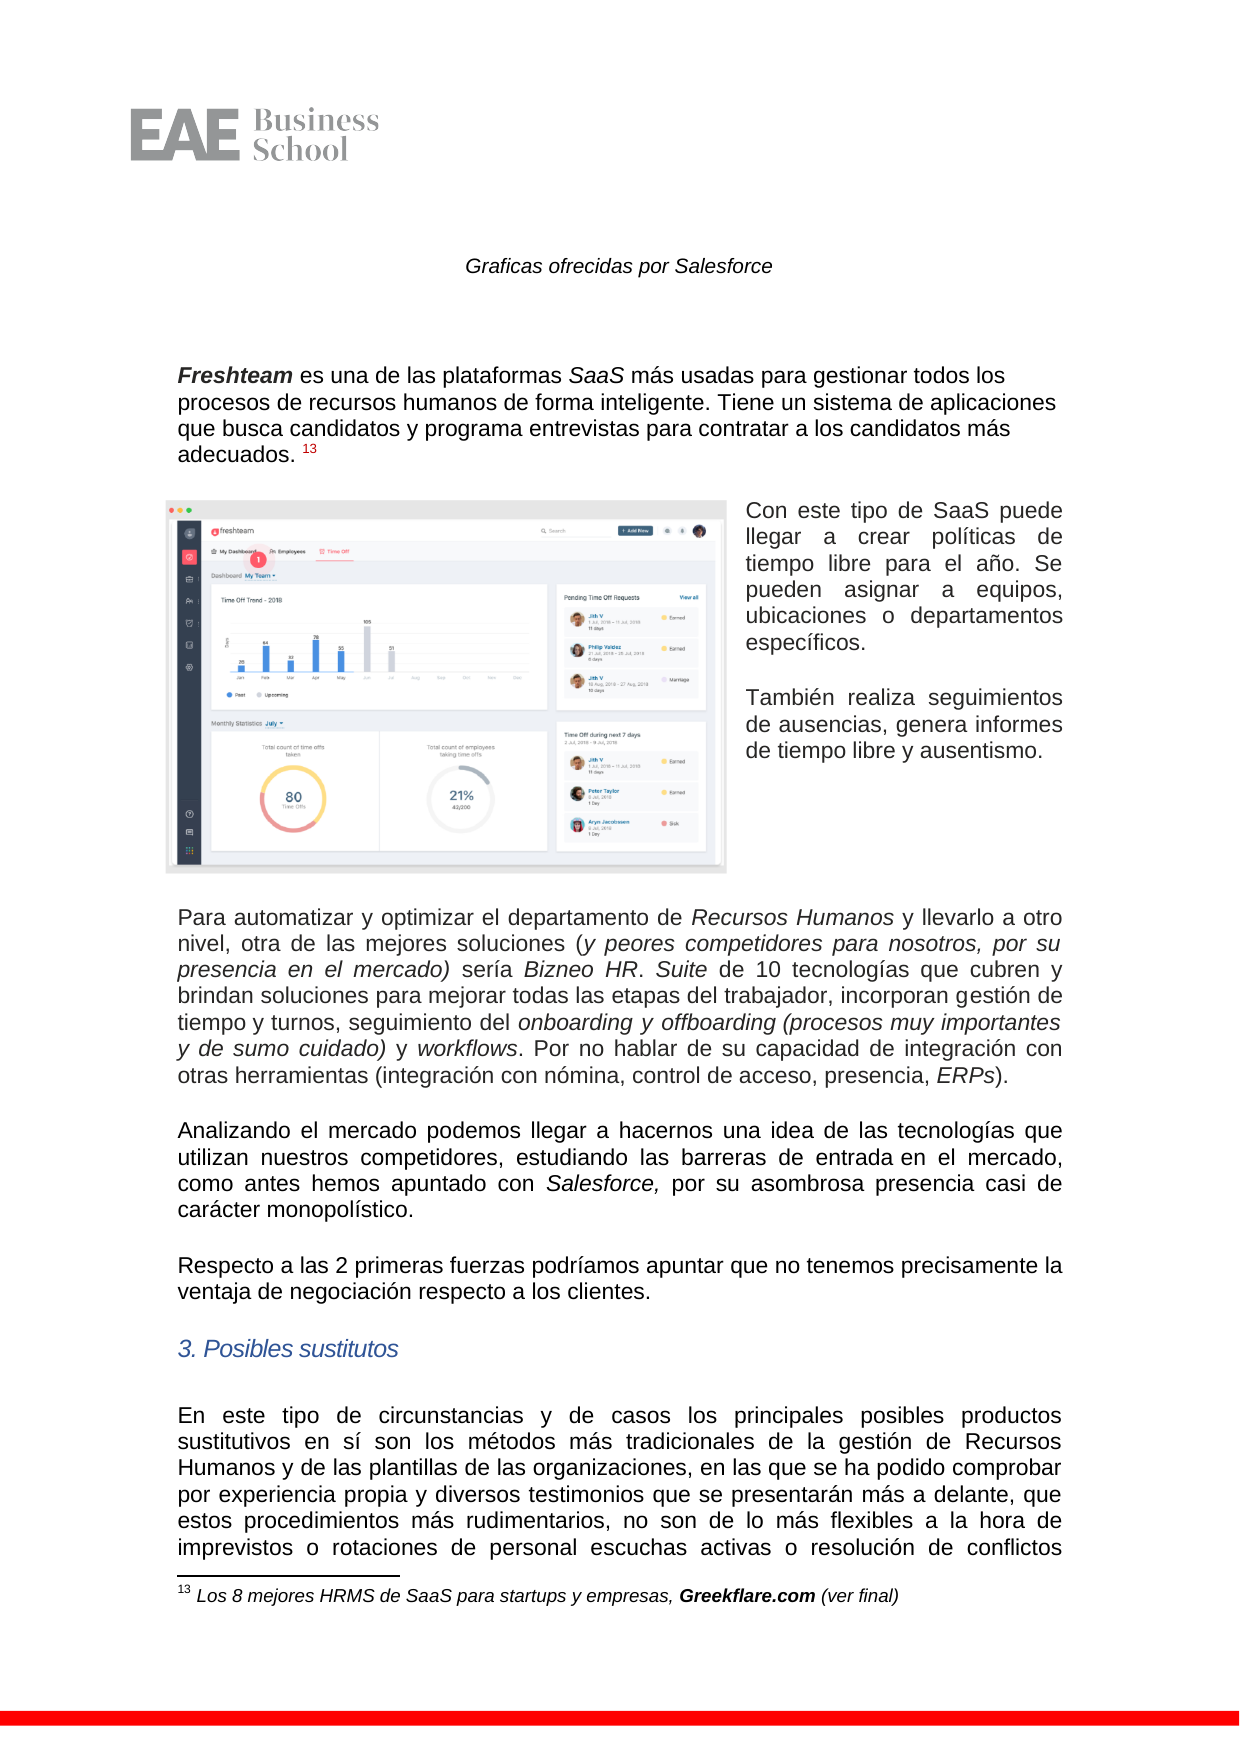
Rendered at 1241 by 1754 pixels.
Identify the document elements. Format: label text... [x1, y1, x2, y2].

text Analizando el mercado podemos llegar a hacernos una idea de las tecnologías que utilizan nuestros competidores, estudiando las barreras de entrada en el mercado, como antes hemos apuntado con Salesforce, por su asombrosa presencia casi de carácter monopolístico. [177, 1117, 1063, 1222]
text Para automatizar y optimizar el departamento de Recursos Humanos y llevarlo a otro nivel, otra de las mejores soluciones (y peores competidores para nosotros, por su presencia en el mercado) sería Bizneo HR. Suite de 10 tecnologías que cubren y brindan soluciones para mejorar todas las etapas del trabajador, incorporan gestión de tiempo y turnos, seguimiento del onboarding y offboarding (procesos muy importantes y de sumo cuidado) y workflows. Por no hablar de su capacidad de integración con otras herramientas (integración con nómina, control de acceso, presencia, ERPs). [177, 903, 1063, 1088]
text Graficas ofrecidas por Salesforce [177, 254, 1063, 278]
text Respecto a las 2 primeras fuerzas podríamos apuntar que no tenemos precisamente la ventaja de negociación respecto a los clientes. [177, 1252, 1063, 1304]
subtitle 3. Posibles sustitutos [177, 1333, 1063, 1362]
text También realiza seguimientos de ausencias, genera informes de tiempo libre y ausentismo. [727, 684, 1063, 763]
text Con este tipo de SaaS puede llegar a crear políticas de tiempo libre para el año. Se pueden asignar a equipos, ubicaciones o departamentos específicos. [177, 497, 1063, 655]
picture [164, 498, 727, 874]
text Freshteam es una de las plataformas SaaS más usadas para gestionar todos los procesos de recursos humanos de forma inteligente. Tiene un sistema de aplicaciones que busca candidatos y programa entrevistas para contratar a los candidatos más adecuados. [177, 362, 1063, 468]
picture [130, 107, 379, 161]
